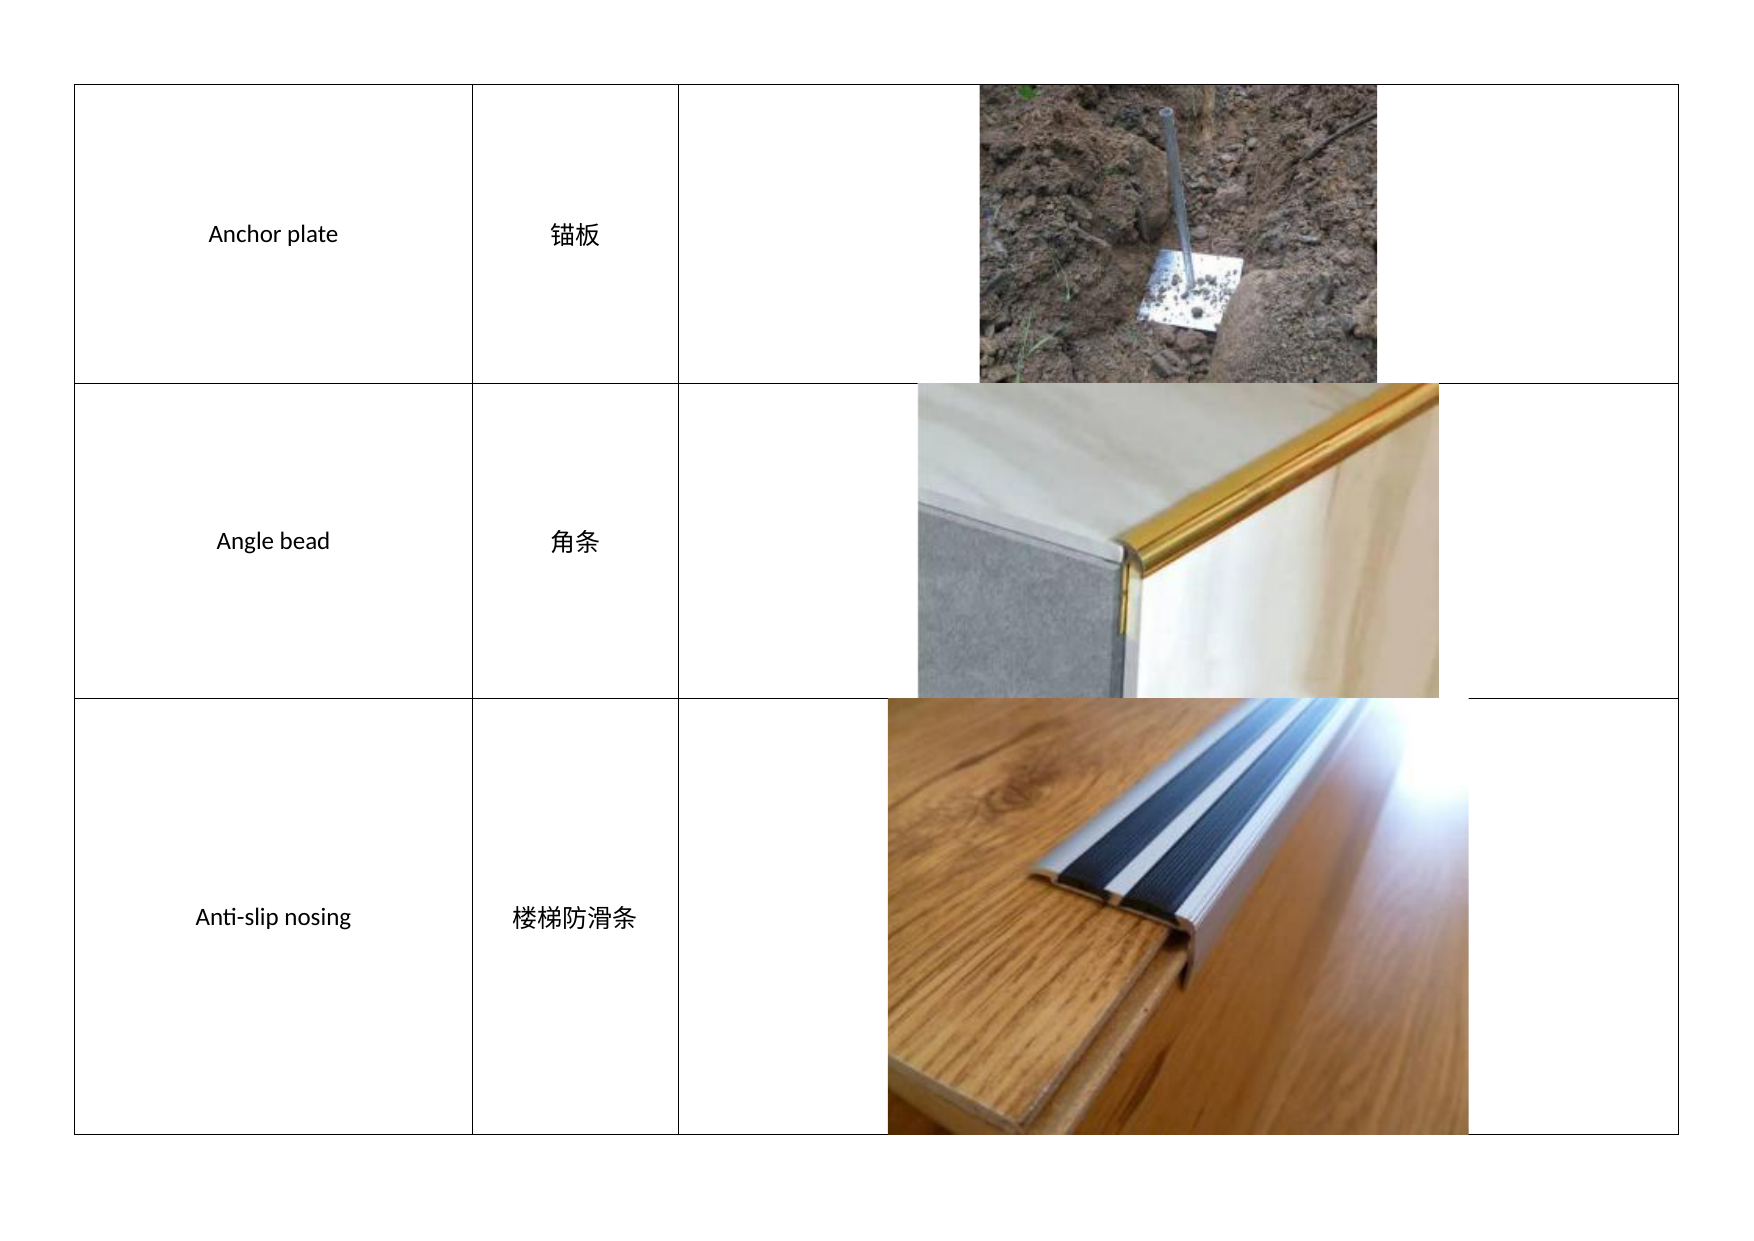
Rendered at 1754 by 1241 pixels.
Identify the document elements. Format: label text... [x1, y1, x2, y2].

table_cell Angle bead [75, 384, 472, 697]
table_cell Anti-slip nosing [75, 699, 472, 1134]
table_cell [679, 699, 887, 1134]
table_cell [1439, 384, 1678, 697]
table_cell 角条 [473, 384, 678, 697]
table_cell Anchor plate [75, 85, 472, 383]
table_cell 锚板 [473, 85, 678, 383]
table_cell 楼梯防滑条 [473, 699, 678, 1134]
table_cell [1469, 699, 1678, 1134]
picture [887, 85, 1469, 1135]
table_cell [679, 85, 979, 383]
table_cell [679, 384, 917, 697]
table_cell [1378, 85, 1678, 383]
